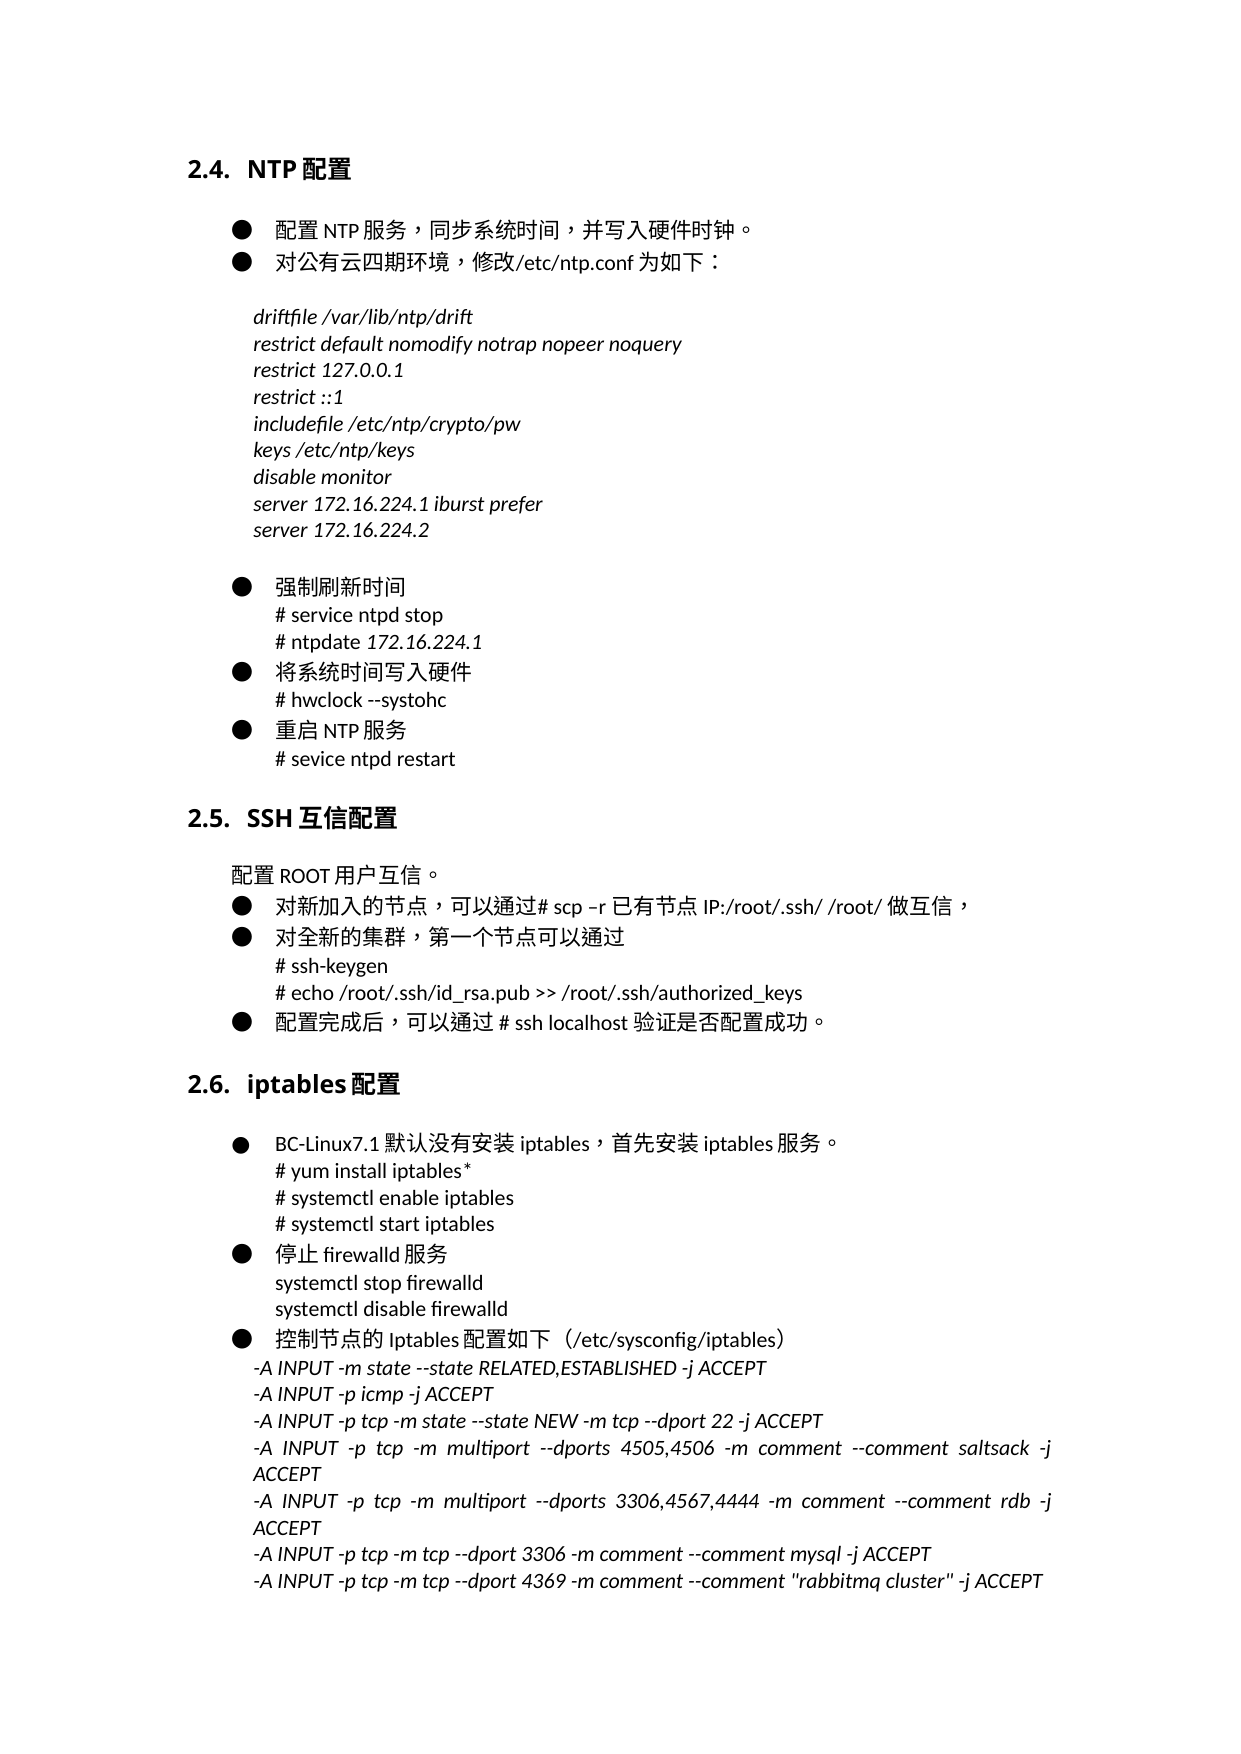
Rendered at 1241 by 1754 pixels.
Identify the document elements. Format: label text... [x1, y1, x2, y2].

text -A INPUT -p tcp -m tcp --dport 4369 -m comment --comment "rabbitmq cluster" -j ACCEPT [253, 1567, 1053, 1594]
list # ntpdate 172.16.224.1 [275, 628, 1053, 655]
text restrict ::1 [209, 383, 1053, 410]
list BC-Linux7.1默认没有安装iptables，首先安装iptables服务。 [231, 1127, 1053, 1157]
list 停止firewalld服务 [231, 1237, 1053, 1269]
list # yum install iptables* [275, 1157, 1053, 1184]
list # systemctl enable iptables [275, 1184, 1053, 1211]
list systemctl stop firewalld [275, 1269, 1053, 1296]
text -A INPUT -m state --state RELATED,ESTABLISHED -j ACCEPT [253, 1354, 1053, 1381]
text driftfile /var/lib/ntp/drift [209, 303, 1053, 330]
text restrict 127.0.0.1 [209, 357, 1053, 383]
subtitle NTP配置 [187, 150, 1053, 186]
text -A INPUT -p icmp -j ACCEPT [253, 1381, 1053, 1407]
text server 172.16.224.1 iburst prefer [209, 490, 1053, 517]
list 配置NTP服务，同步系统时间，并写入硬件时钟。 [231, 213, 1053, 245]
text includefile /etc/ntp/crypto/pw [209, 410, 1053, 437]
list # echo /root/.ssh/id_rsa.pub >> /root/.ssh/authorized_keys [275, 979, 1053, 1005]
subtitle SSH互信配置 [187, 799, 1053, 835]
subtitle iptables配置 [187, 1064, 1053, 1100]
text disable monitor [209, 463, 1053, 490]
text restrict default nomodify notrap nopeer noquery [209, 330, 1053, 357]
list 对公有云四期环境，修改/etc/ntp.conf为如下： [231, 245, 1053, 277]
list # service ntpd stop [275, 602, 1053, 628]
list 配置完成后，可以通过 # ssh localhost 验证是否配置成功。 [231, 1005, 1053, 1037]
text -A INPUT -p tcp -m tcp --dport 3306 -m comment --comment mysql -j ACCEPT [253, 1541, 1053, 1567]
list systemctl disable firewalld [275, 1296, 1053, 1322]
list 强制刷新时间 [231, 570, 1053, 602]
text 配置ROOT用户互信。 [231, 862, 1053, 889]
list # systemctl start iptables [275, 1211, 1053, 1237]
list # sevice ntpd restart [275, 745, 1053, 772]
list # ssh-keygen [275, 952, 1053, 979]
list 对新加入的节点，可以通过# scp –r 已有节点IP:/root/.ssh/ /root/ 做互信， [231, 889, 1053, 920]
text -A INPUT -p tcp -m state --state NEW -m tcp --dport 22 -j ACCEPT [253, 1407, 1053, 1434]
text -A INPUT -p tcp -m multiport --dports 4505,4506 -m comment --comment saltsack -j ACCEPT [253, 1434, 1053, 1487]
text -A INPUT -p tcp -m multiport --dports 3306,4567,4444 -m comment --comment rdb -j ACCEPT [253, 1487, 1053, 1541]
list 重启NTP服务 [231, 713, 1053, 745]
list # hwclock --systohc [275, 687, 1053, 713]
list 控制节点的Iptables配置如下（/etc/sysconfig/iptables） [231, 1322, 1053, 1354]
list 对全新的集群，第一个节点可以通过 [231, 920, 1053, 952]
list 将系统时间写入硬件 [231, 655, 1053, 687]
text server 172.16.224.2 [209, 517, 1053, 543]
text keys /etc/ntp/keys [209, 437, 1053, 463]
